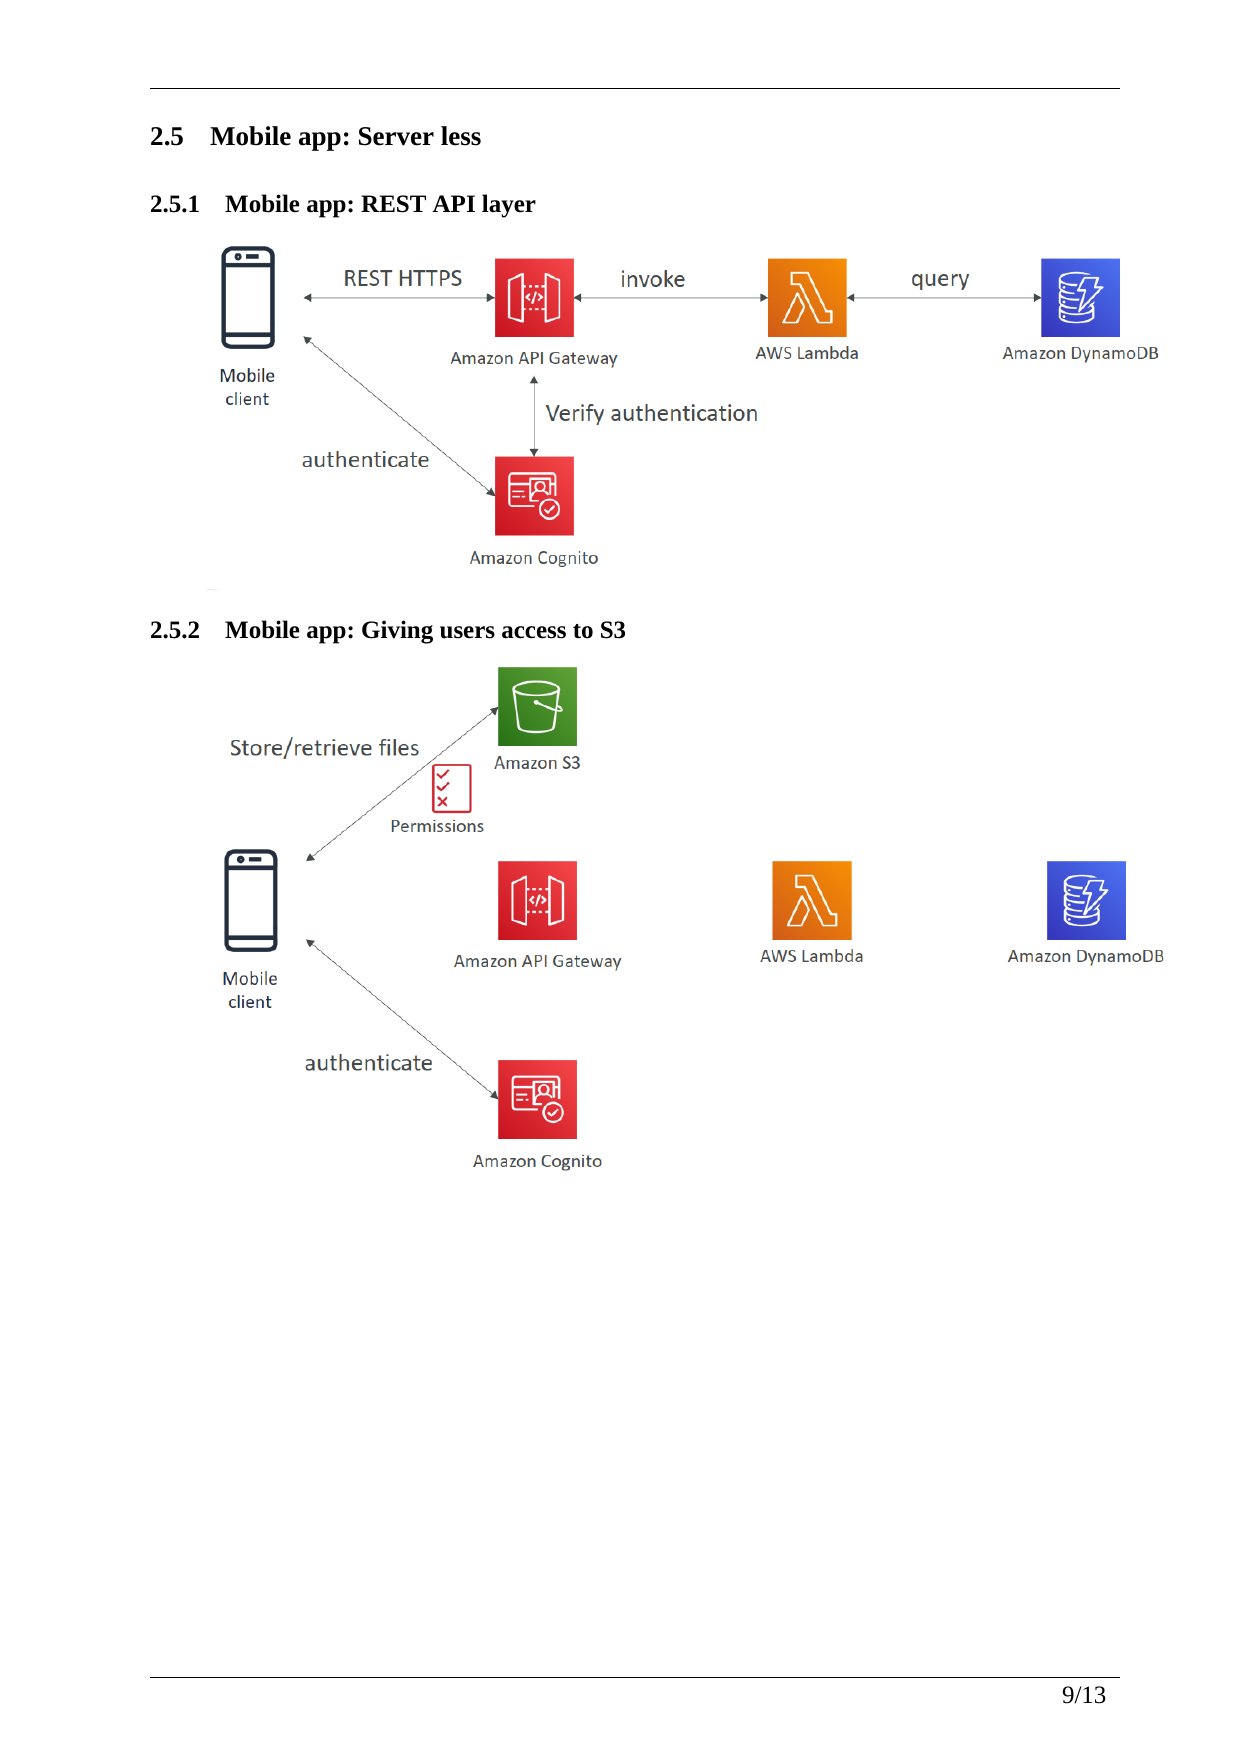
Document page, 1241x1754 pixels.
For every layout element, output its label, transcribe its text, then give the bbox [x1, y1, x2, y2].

picture [207, 656, 1178, 1181]
subtitle Mobile app: REST API layer [150, 189, 1120, 217]
subtitle Mobile app: Server less [150, 120, 1120, 151]
picture [207, 230, 1178, 590]
subtitle Mobile app: Giving users access to S3 [150, 615, 1120, 644]
